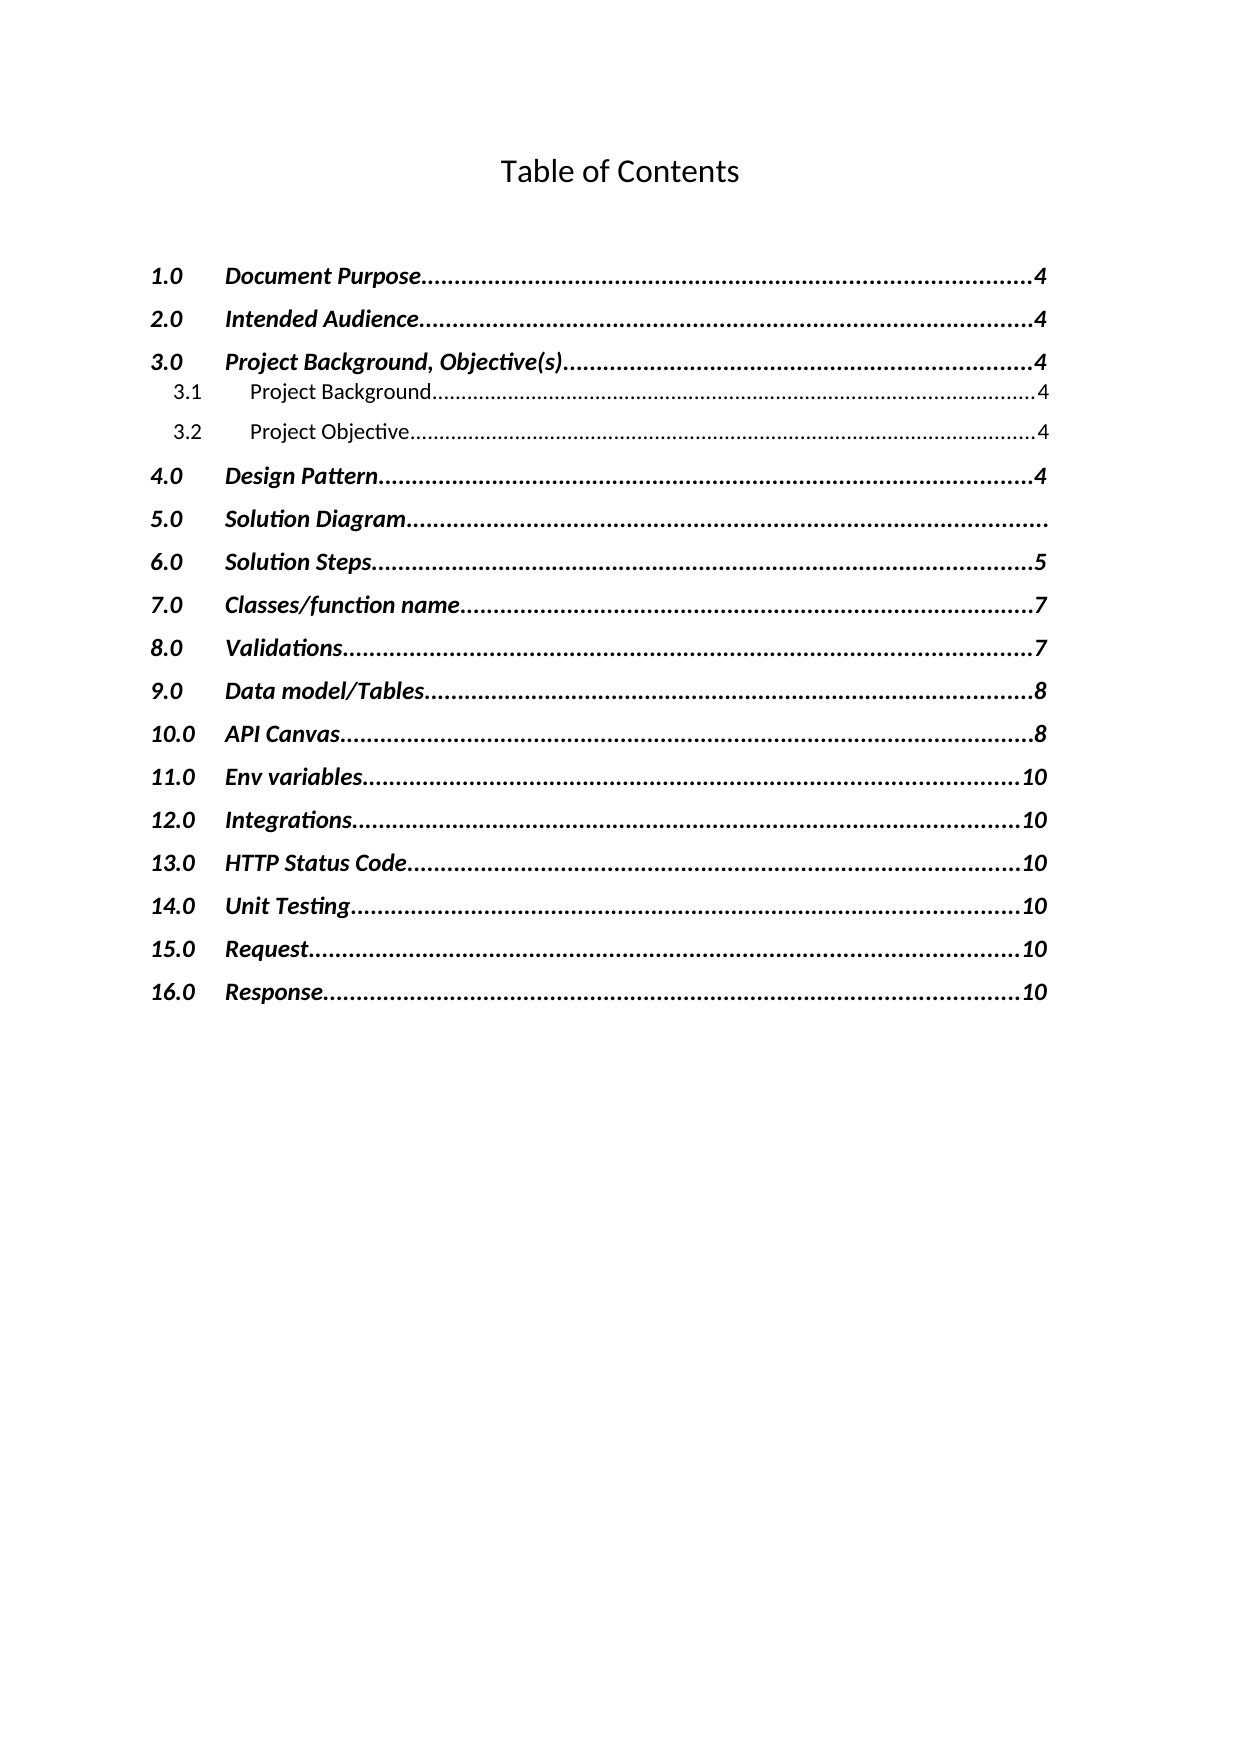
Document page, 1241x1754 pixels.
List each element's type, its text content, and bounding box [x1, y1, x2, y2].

text 16.0 Response 10 [150, 976, 1090, 1007]
text 2.0 Intended Audience 4 [150, 303, 1090, 334]
text 9.0 Data model/Tables 8 [150, 675, 1090, 706]
text 1.0 Document Purpose 4 [150, 260, 1090, 291]
text 10.0 API Canvas 8 [150, 718, 1090, 749]
text Table of Contents [150, 150, 1090, 191]
text 3.1 Project Background 4 [173, 377, 1090, 405]
text 11.0 Env variables 10 [150, 761, 1090, 792]
text 15.0 Request 10 [150, 933, 1090, 964]
text 14.0 Unit Testing 10 [150, 890, 1090, 921]
text 12.0 Integrations 10 [150, 804, 1090, 835]
text 13.0 HTTP Status Code 10 [150, 847, 1090, 878]
text 3.2 Project Objective 4 [173, 417, 1090, 445]
text 7.0 Classes/function name 7 [150, 589, 1090, 620]
text 8.0 Validations 7 [150, 632, 1090, 663]
text 3.0 Project Background, Objective(s) 4 [150, 346, 1090, 377]
text 4.0 Design Pattern 4 [150, 460, 1090, 491]
text 5.0 Solution Diagram [150, 503, 1090, 534]
text 6.0 Solution Steps 5 [150, 546, 1090, 577]
